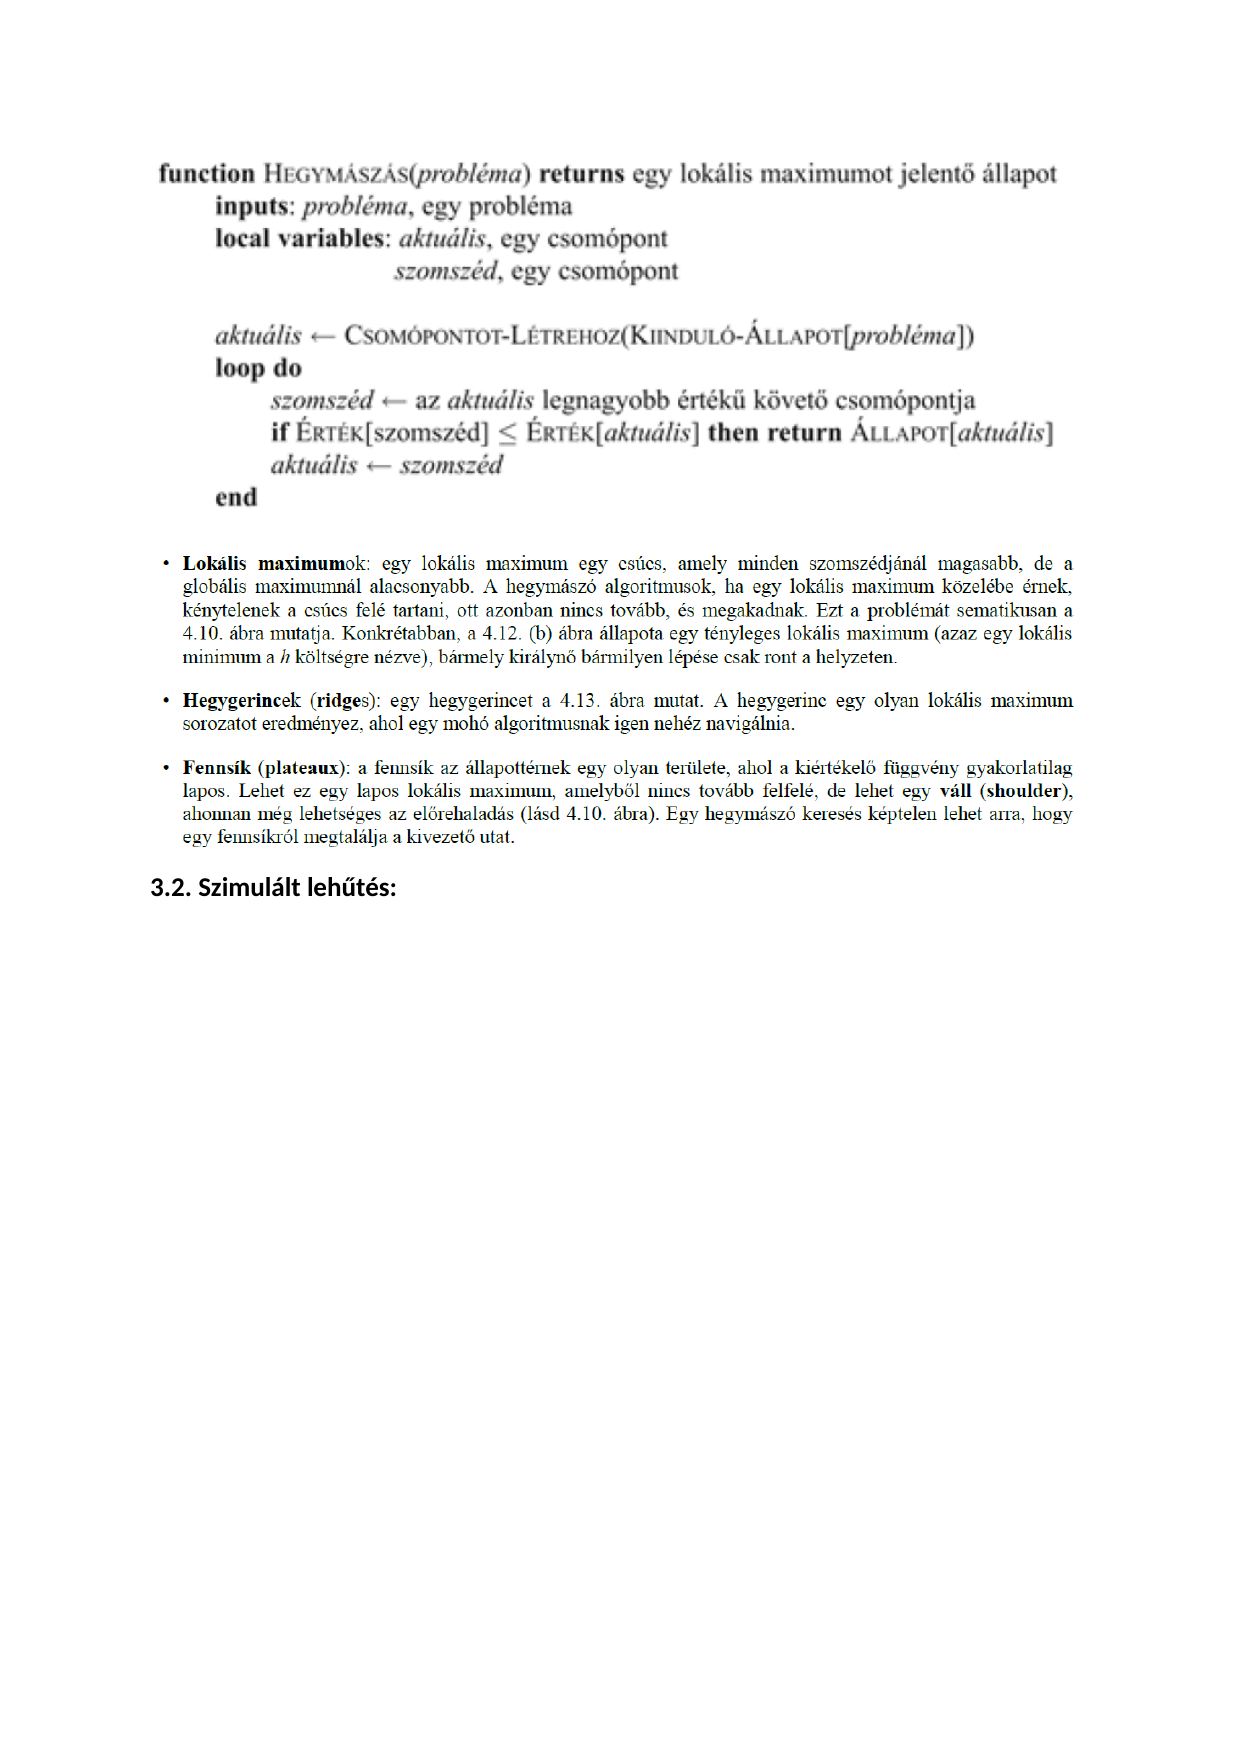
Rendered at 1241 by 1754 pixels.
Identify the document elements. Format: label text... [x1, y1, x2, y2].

picture [150, 150, 1091, 519]
text 3.2. Szimulált lehűtés: [150, 870, 1090, 903]
picture [150, 537, 1091, 852]
